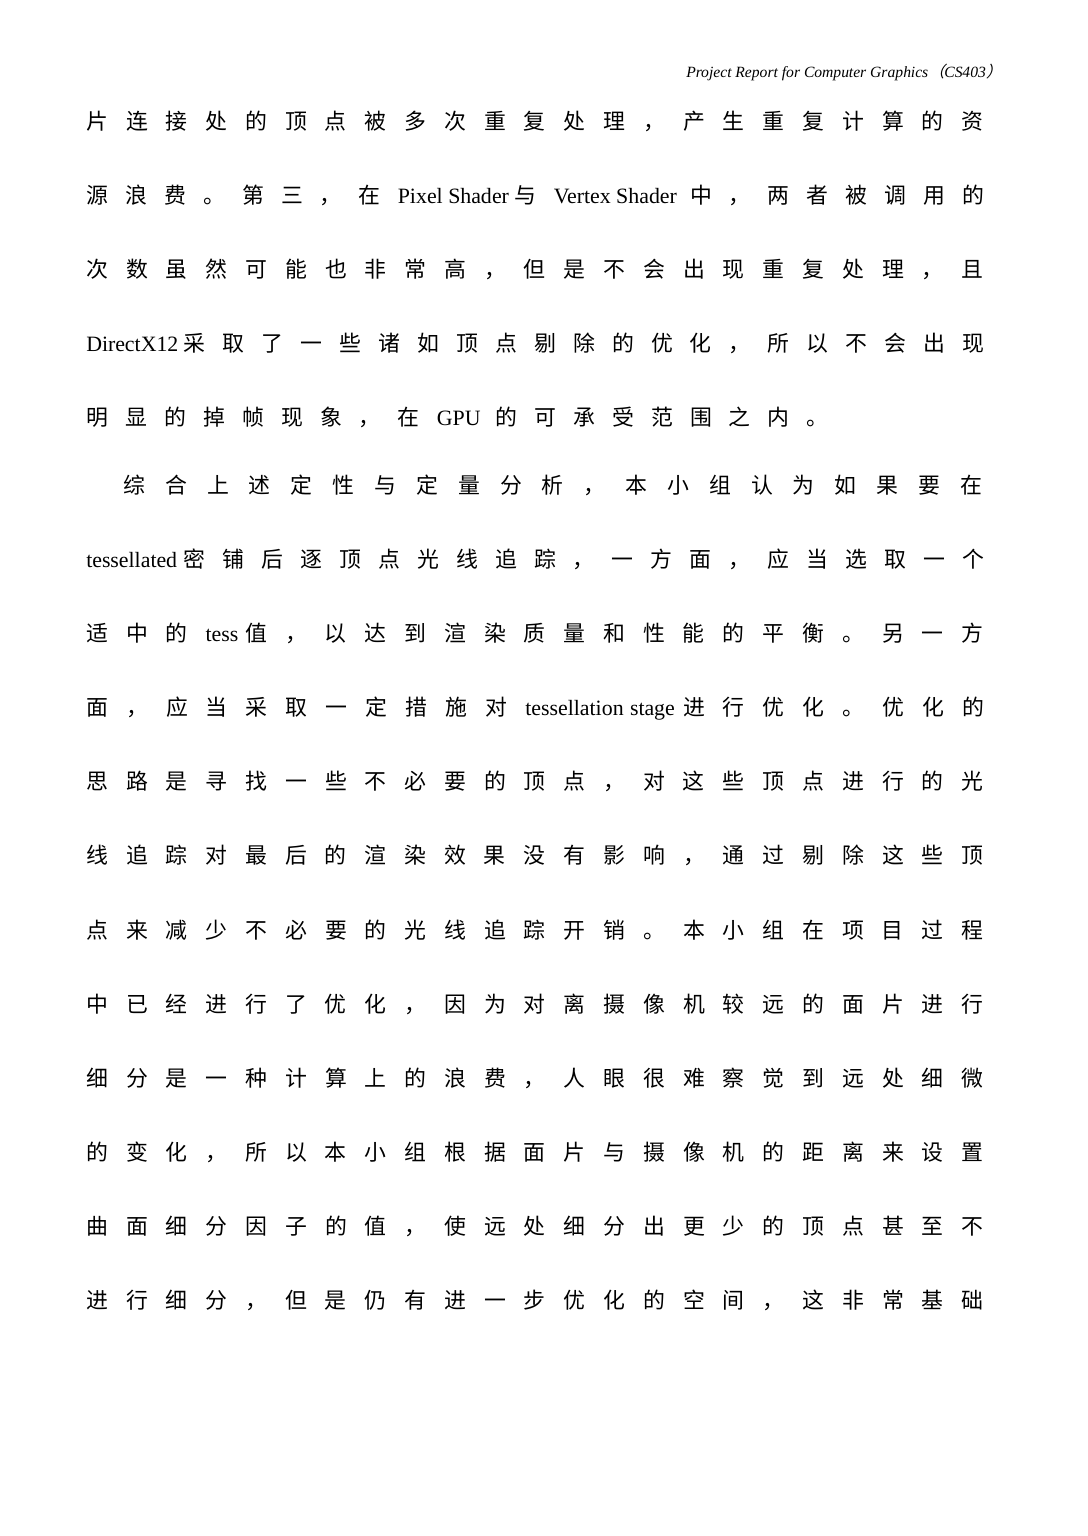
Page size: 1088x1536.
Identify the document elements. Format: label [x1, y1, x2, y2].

text [86, 90, 1001, 446]
text [86, 454, 1001, 1329]
